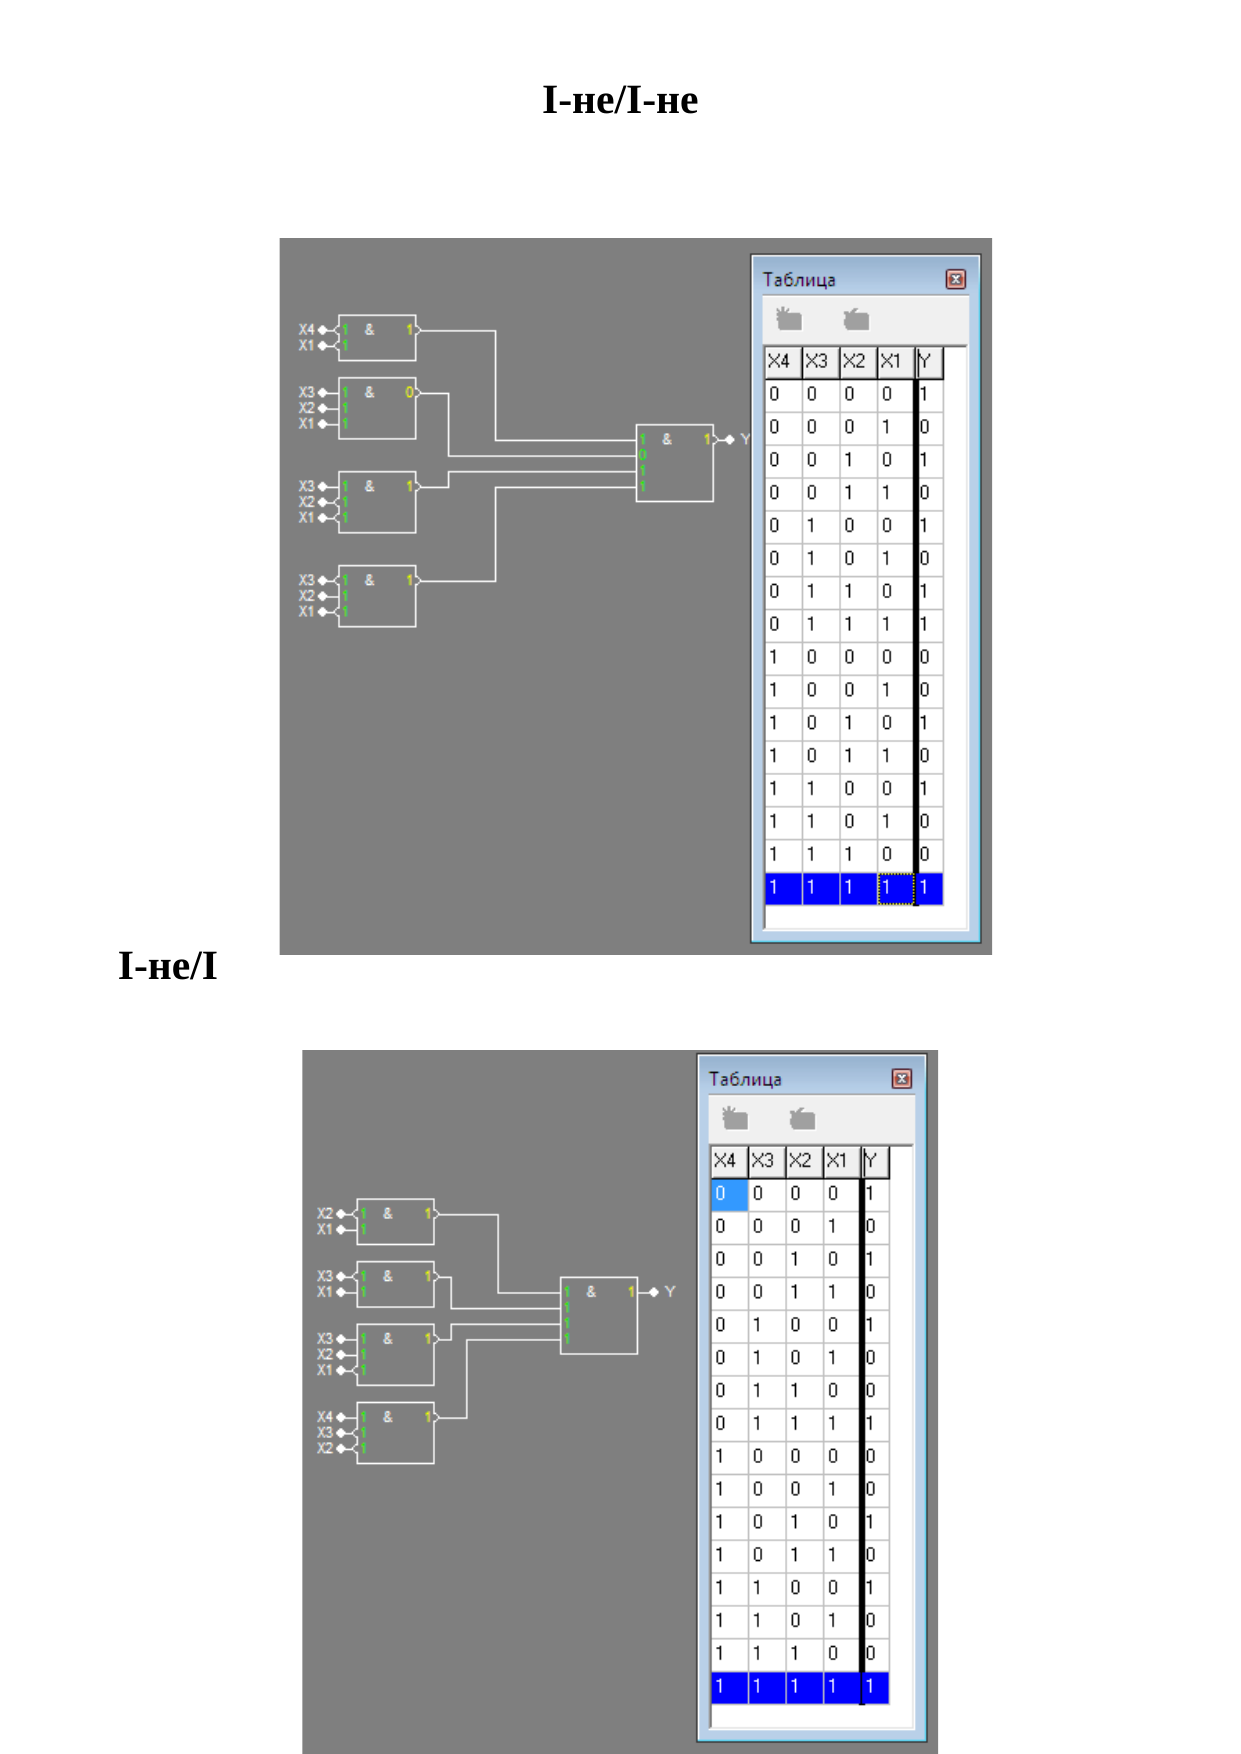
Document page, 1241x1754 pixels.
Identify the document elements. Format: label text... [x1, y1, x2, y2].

picture [279, 238, 993, 955]
text І-не/І-не [75, 75, 1165, 123]
picture [302, 1050, 939, 1754]
text І-не/І [75, 940, 1165, 988]
